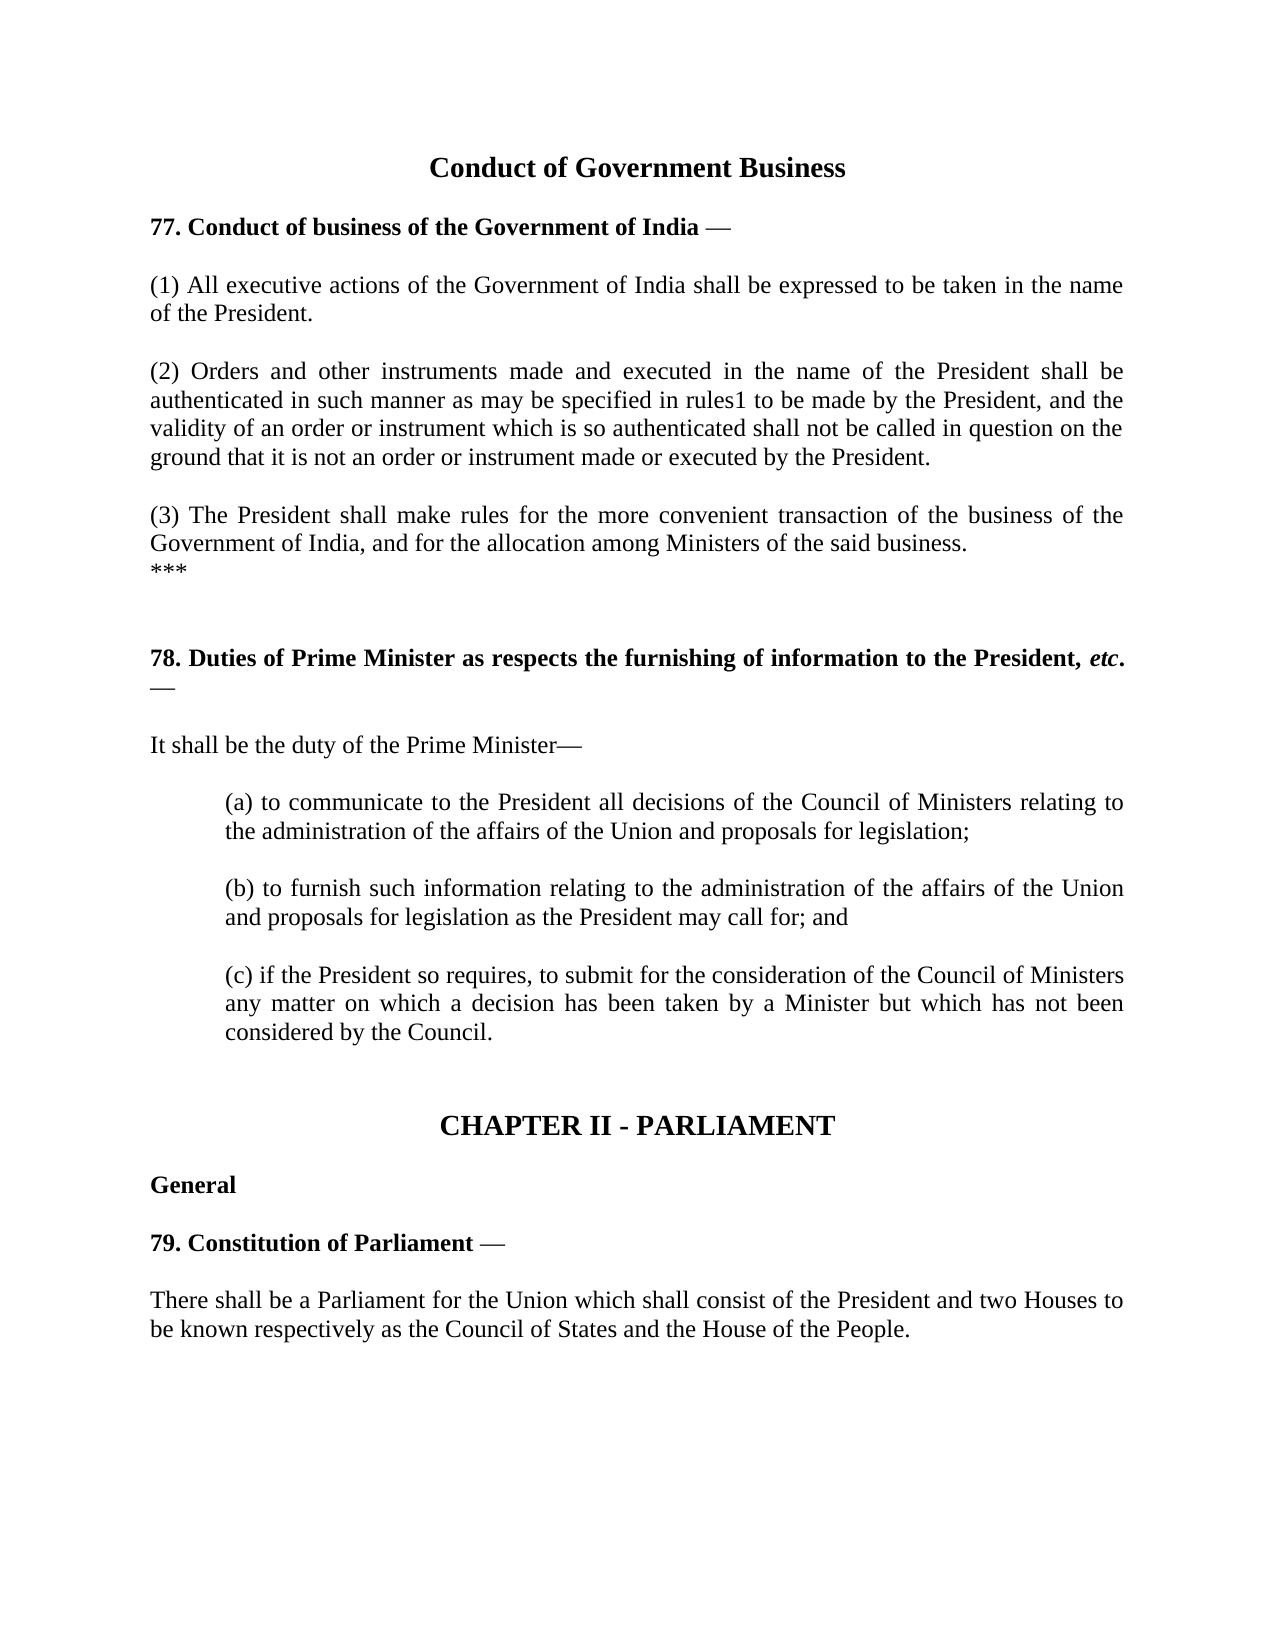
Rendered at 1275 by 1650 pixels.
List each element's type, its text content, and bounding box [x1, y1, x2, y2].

text It shall be the duty of the Prime Minister— [150, 730, 1125, 758]
text (2) Orders and other instruments made and executed in the name of the President shall be authenticated in such manner as may be specified in rules1 to be made by the President, and the validity of an order or instrument which is so authenticated shall not be called in question on the ground that it is not an order or instrument made or executed by the President. [150, 356, 1125, 471]
text 79. Constitution of Parliament — [150, 1228, 1125, 1257]
text (1) All executive actions of the Government of India shall be expressed to be taken in the name of the President. [150, 270, 1125, 327]
text (b) to furnish such information relating to the administration of the affairs of the Union and proposals for legislation as the President may call for; and [225, 873, 1125, 931]
text There shall be a Parliament for the Union which shall consist of the President and two Houses to be known respectively as the Council of States and the House of the People. [150, 1286, 1125, 1343]
text (a) to communicate to the President all decisions of the Council of Ministers relating to the administration of the affairs of the Union and proposals for legislation; [225, 787, 1125, 845]
subtitle Conduct of Government Business [150, 150, 1125, 183]
text 77. Conduct of business of the Government of India — [150, 212, 1125, 241]
text (3) The President shall make rules for the more convenient transaction of the business of the Government of India, and for the allocation among Ministers of the said business. [150, 500, 1125, 557]
subtitle General [150, 1171, 1125, 1199]
text (c) if the President so requires, to submit for the consideration of the Council of Ministers any matter on which a decision has been taken by a Minister but which has not been considered by the Council. [225, 960, 1125, 1046]
text 78. Duties of Prime Minister as respects the furnishing of information to the President, etc.— [150, 643, 1125, 701]
text CHAPTER II - PARLIAMENT [150, 1108, 1125, 1142]
text *** [150, 557, 1125, 586]
